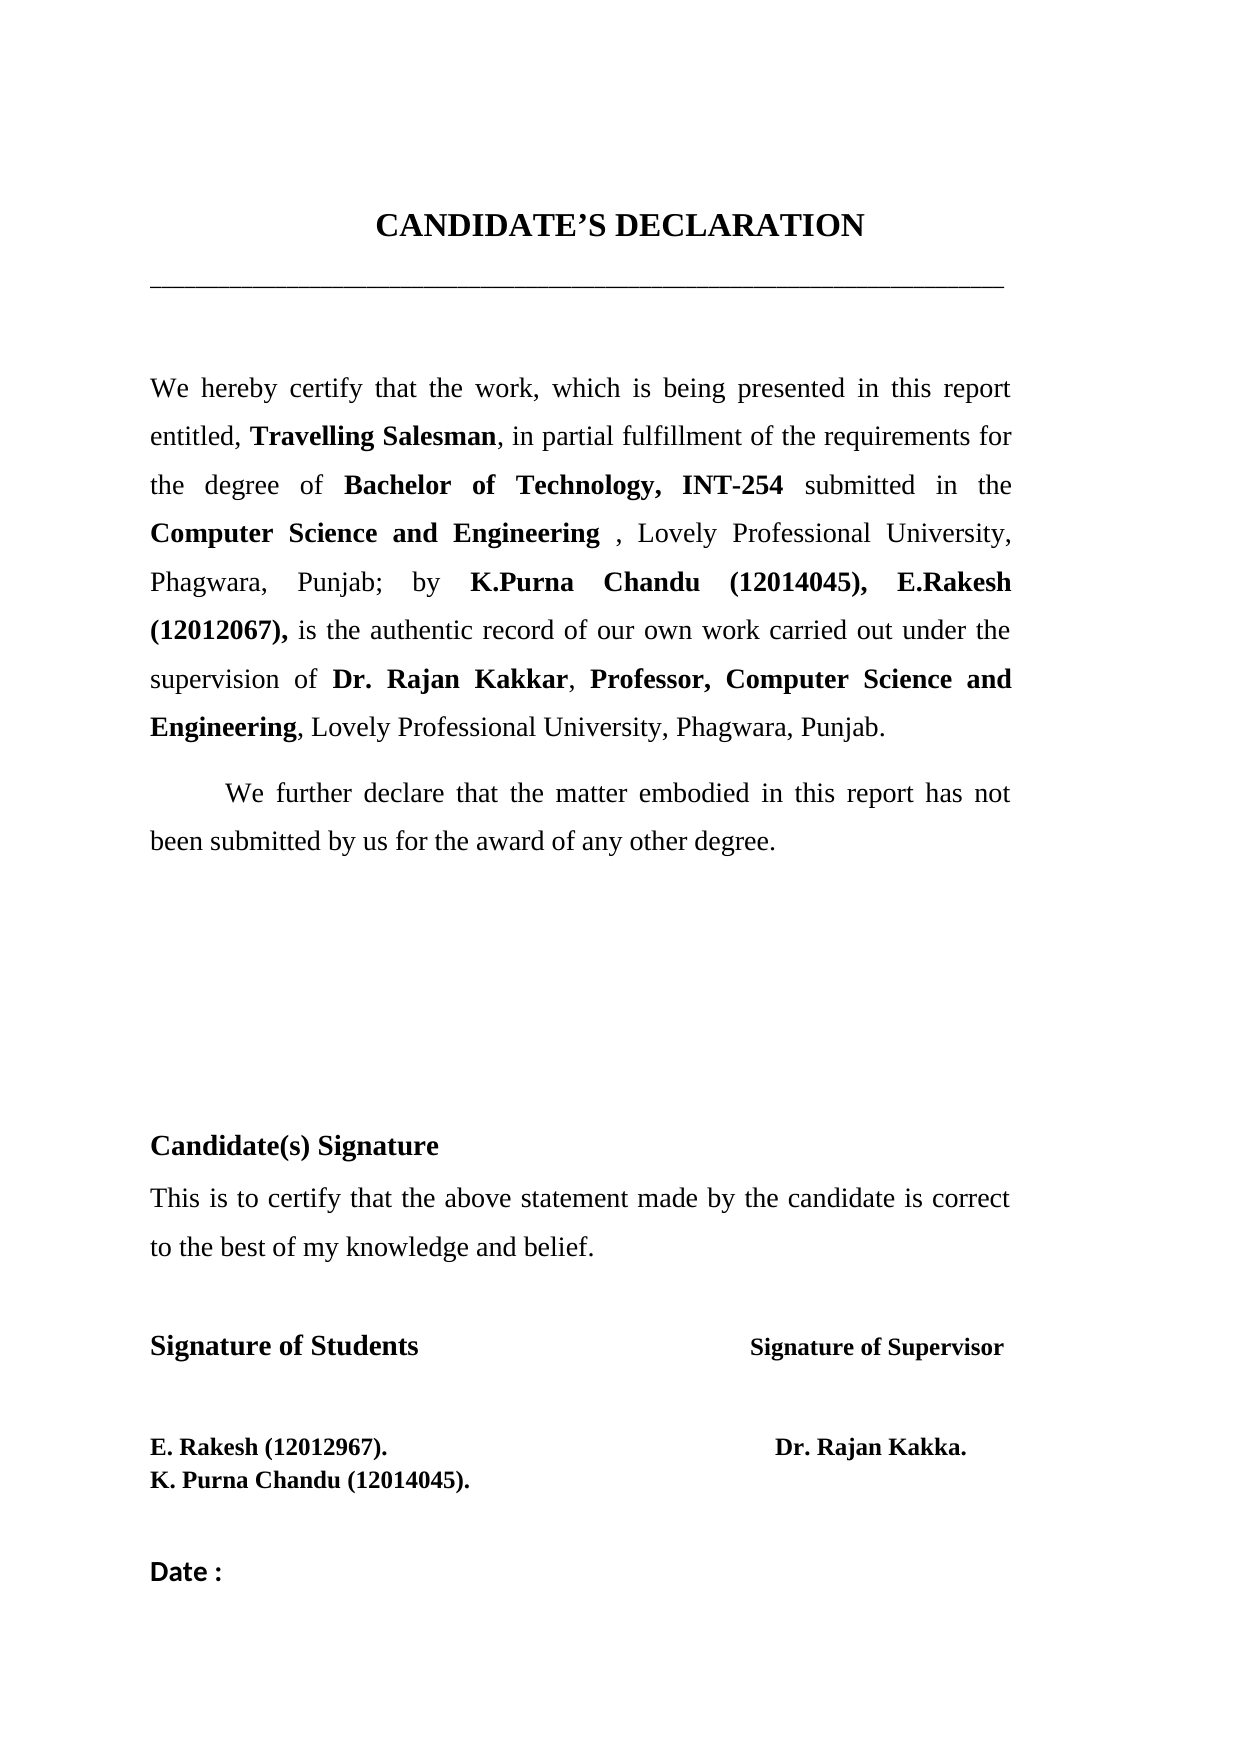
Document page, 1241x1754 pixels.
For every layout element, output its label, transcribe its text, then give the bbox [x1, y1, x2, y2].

text This is to certify that the above statement made by the candidate is correct to the best of my knowledge and belief. [150, 1181, 1012, 1262]
text We further declare that the matter embodied in this report has not been submitted by us for the award of any other degree. [150, 776, 1012, 857]
text CANDIDATE’S DECLARATION [150, 205, 1090, 243]
text K. Purna Chandu (12014045). [150, 1465, 1012, 1494]
text Candidate(s) Signature [150, 1128, 1012, 1162]
text Date : [150, 1553, 1090, 1589]
text Signature of Students Signature of Supervisor [150, 1328, 1012, 1361]
text E. Rakesh (12012967). Dr. Rajan Kakka. [150, 1432, 1012, 1461]
text ___________________________________________________________________________ [150, 263, 1012, 291]
text We hereby certify that the work, which is being presented in this report entitled, Travelling Salesman, in partial fulfillment of the requirements for the degree of Bachelor of Technology, INT-254 submitted in the Computer Science and Engineering , Lovely Professional University, Phagwara, Punjab; by K.Purna Chandu (12014045), E.Rakesh (12012067), is the authentic record of our own work carried out under the supervision of Dr. Rajan Kakkar, Professor, Computer Science and Engineering, Lovely Professional University, Phagwara, Punjab. [150, 371, 1012, 743]
